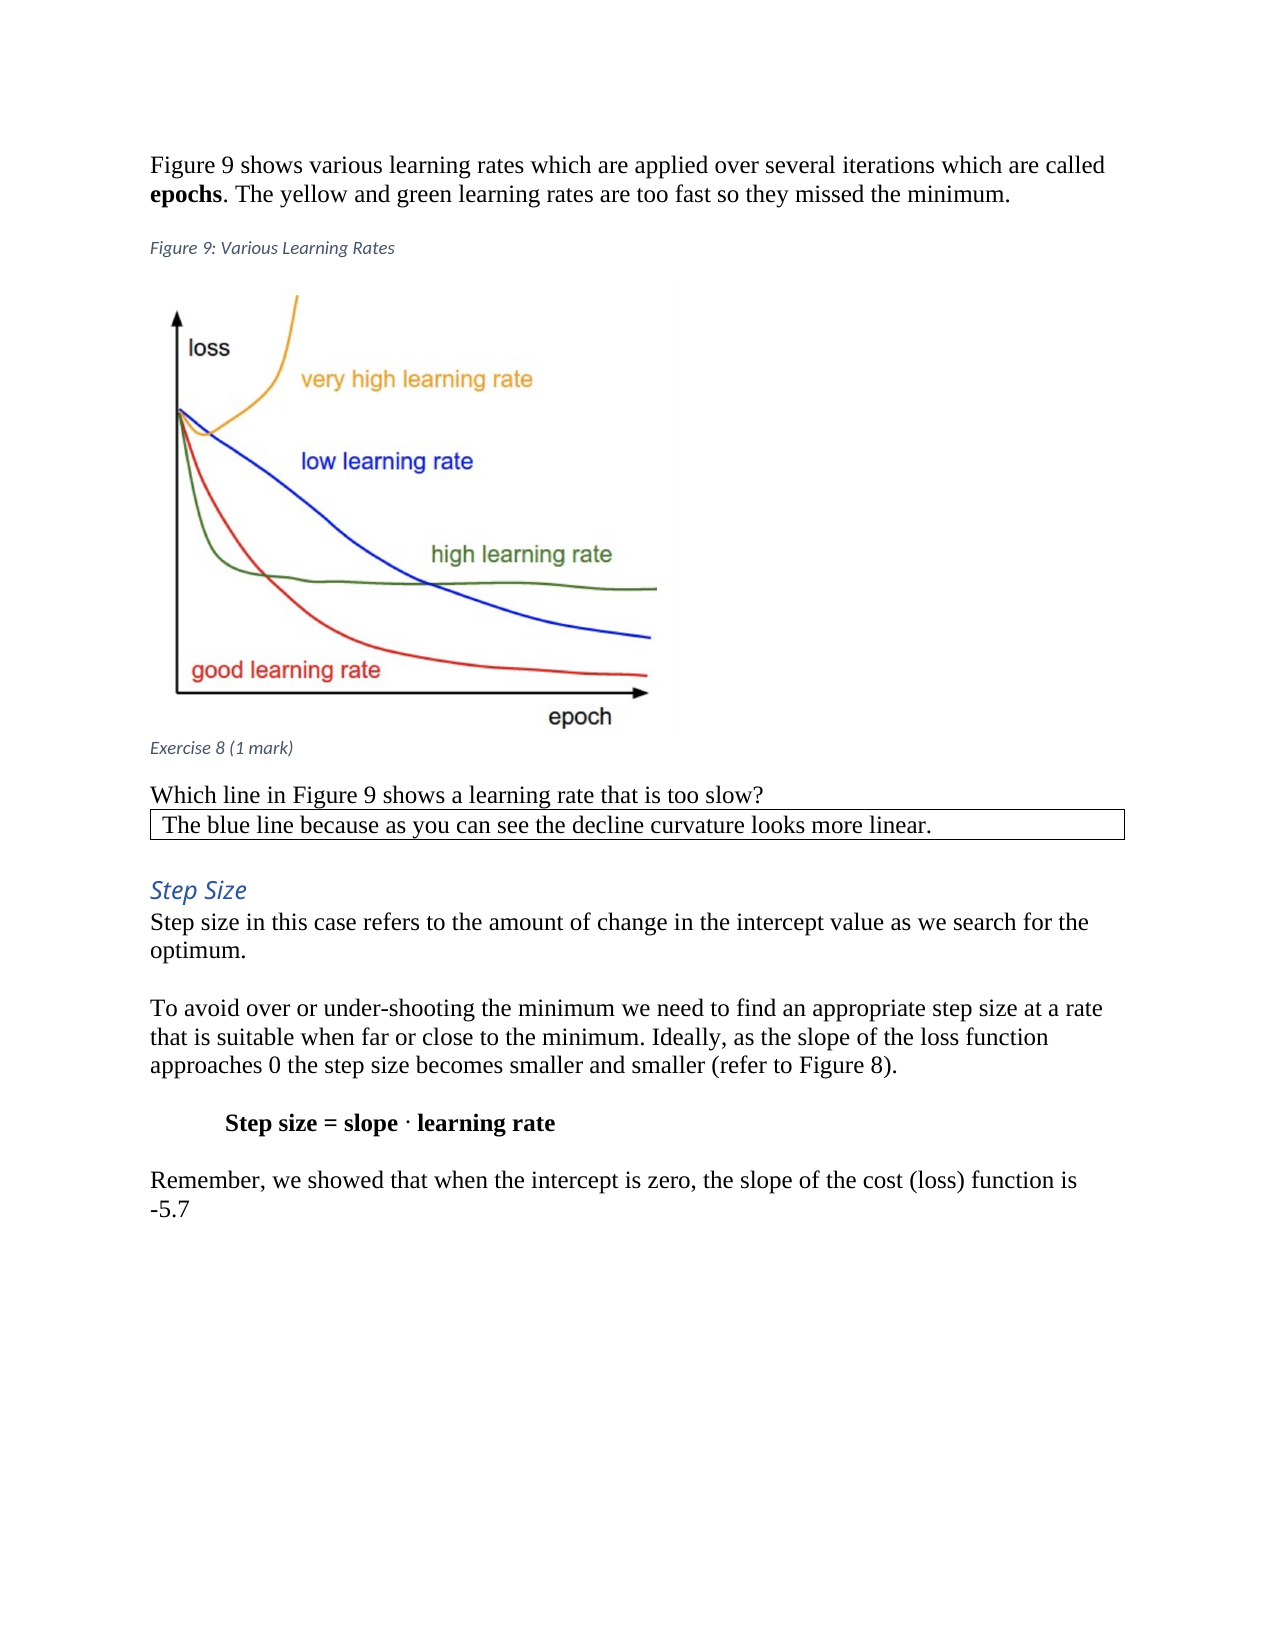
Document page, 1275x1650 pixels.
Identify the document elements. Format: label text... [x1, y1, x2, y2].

text Remember, we showed that when the intercept is zero, the slope of the cost (loss) function is [150, 1166, 1125, 1194]
text Which line in Figure 9 shows a learning rate that is too slow? [150, 780, 1125, 809]
text -5.7 [150, 1194, 1125, 1223]
picture [150, 280, 676, 737]
text Step size = slope learning rate [150, 1108, 1125, 1137]
text To avoid over or under-shooting the minimum we need to find an appropriate step size at a rate that is suitable when far or close to the minimum. Ideally, as the slope of the loss function approaches 0 the step size becomes smaller and smaller (refer to Figure 8). [150, 993, 1125, 1079]
text Figure 9 shows various learning rates which are applied over several iterations which are called epochs. The yellow and green learning rates are too fast so they missed the minimum. [150, 150, 1125, 207]
table_header The blue line because as you can see the decline curvature looks more linear. [151, 810, 1124, 839]
text Step size in this case refers to the amount of change in the intercept value as we search for the optimum. [150, 907, 1125, 964]
subtitle Step Size [150, 873, 1125, 907]
